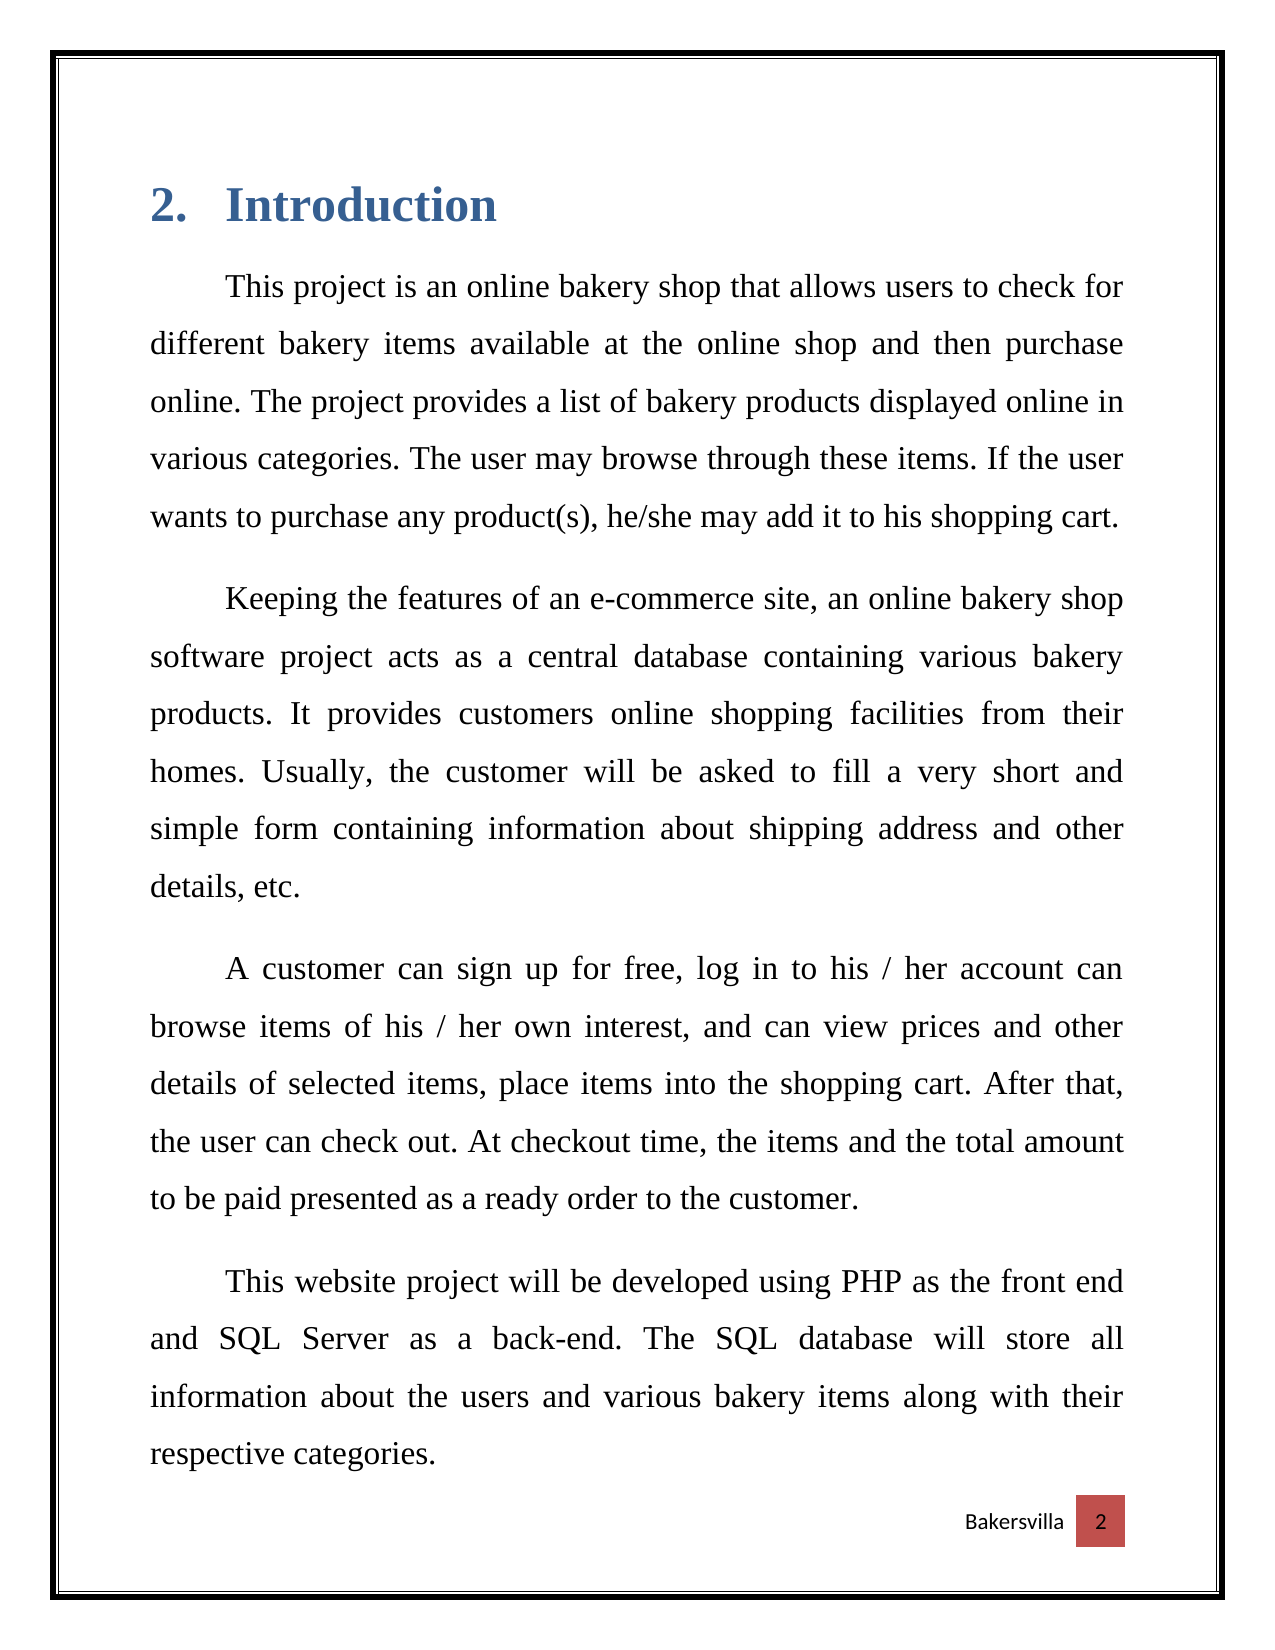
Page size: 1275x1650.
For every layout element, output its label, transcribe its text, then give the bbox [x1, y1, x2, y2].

text This project is an online bakery shop that allows users to check for different bakery items available at the online shop and then purchase online. The project provides a list of bakery products displayed online in various categories. The user may browse through these items. If the user wants to purchase any product(s), he/she may add it to his shopping cart. [150, 266, 1125, 534]
subtitle Introduction [150, 175, 1125, 232]
text Keeping the features of an e-commerce site, an online bakery shop software project acts as a central database containing various bakery products. It provides customers online shopping facilities from their homes. Usually, the customer will be asked to fill a very short and simple form containing information about shipping address and other details, etc. [150, 578, 1125, 904]
text A customer can sign up for free, log in to his / her account can browse items of his / her own interest, and can view prices and other details of selected items, place items into the shopping cart. After that, the user can check out. At checkout time, the items and the total amount to be paid presented as a ready order to the customer. [150, 948, 1125, 1217]
text This website project will be developed using PHP as the front end and SQL Server as a back-end. The SQL database will store all information about the users and various bakery items along with their respective categories. [150, 1261, 1125, 1472]
